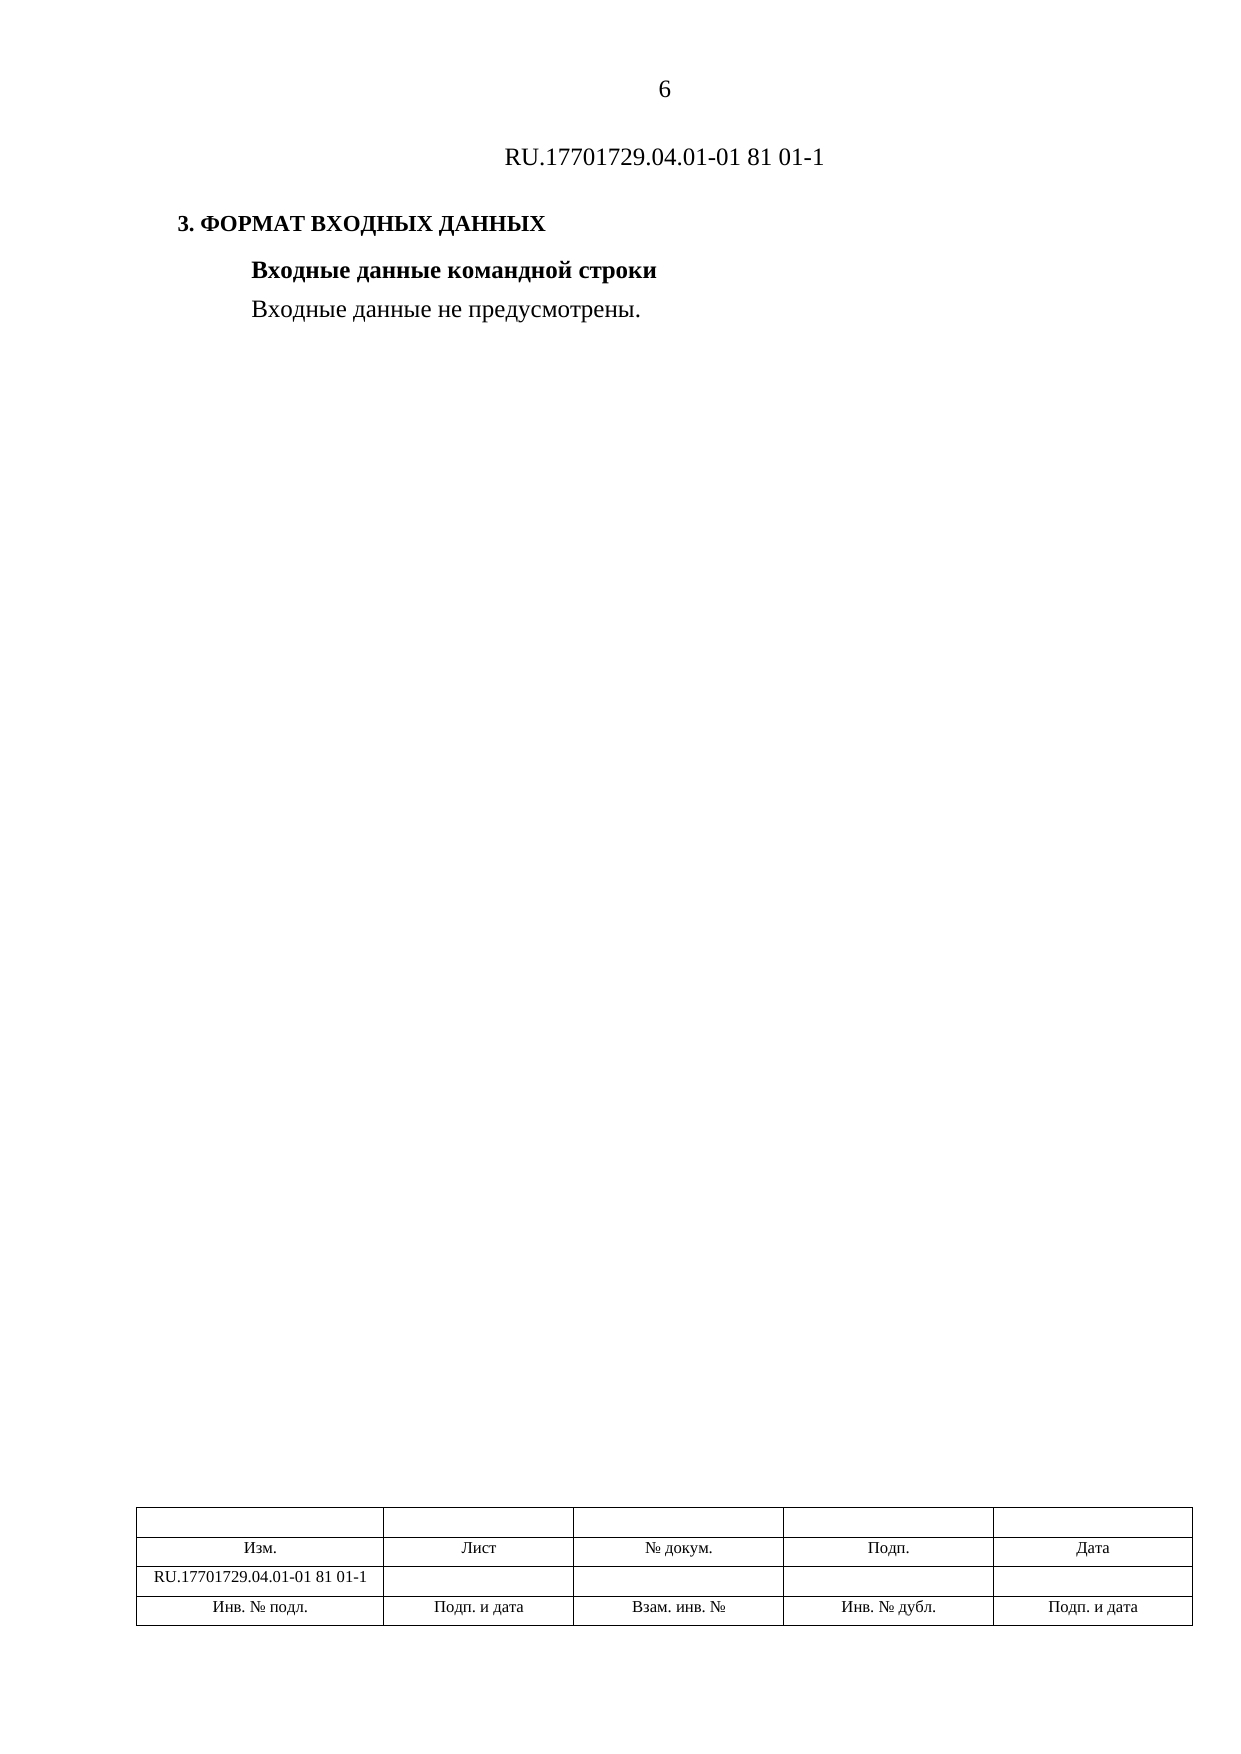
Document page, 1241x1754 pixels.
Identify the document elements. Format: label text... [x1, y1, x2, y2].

text При выводе каждый специалист находится в отдельной колонке. Считалось, что после похода к врачу, пациент сразу идёт к специалисту. Считалось, что у нас небольшая больница и пациентов до 30 человек в день. 3. Формат входных данных [177, 210, 1152, 236]
text Входные данные не предусмотрены. [177, 294, 1152, 323]
text Входные данные командной строки [177, 255, 1152, 284]
